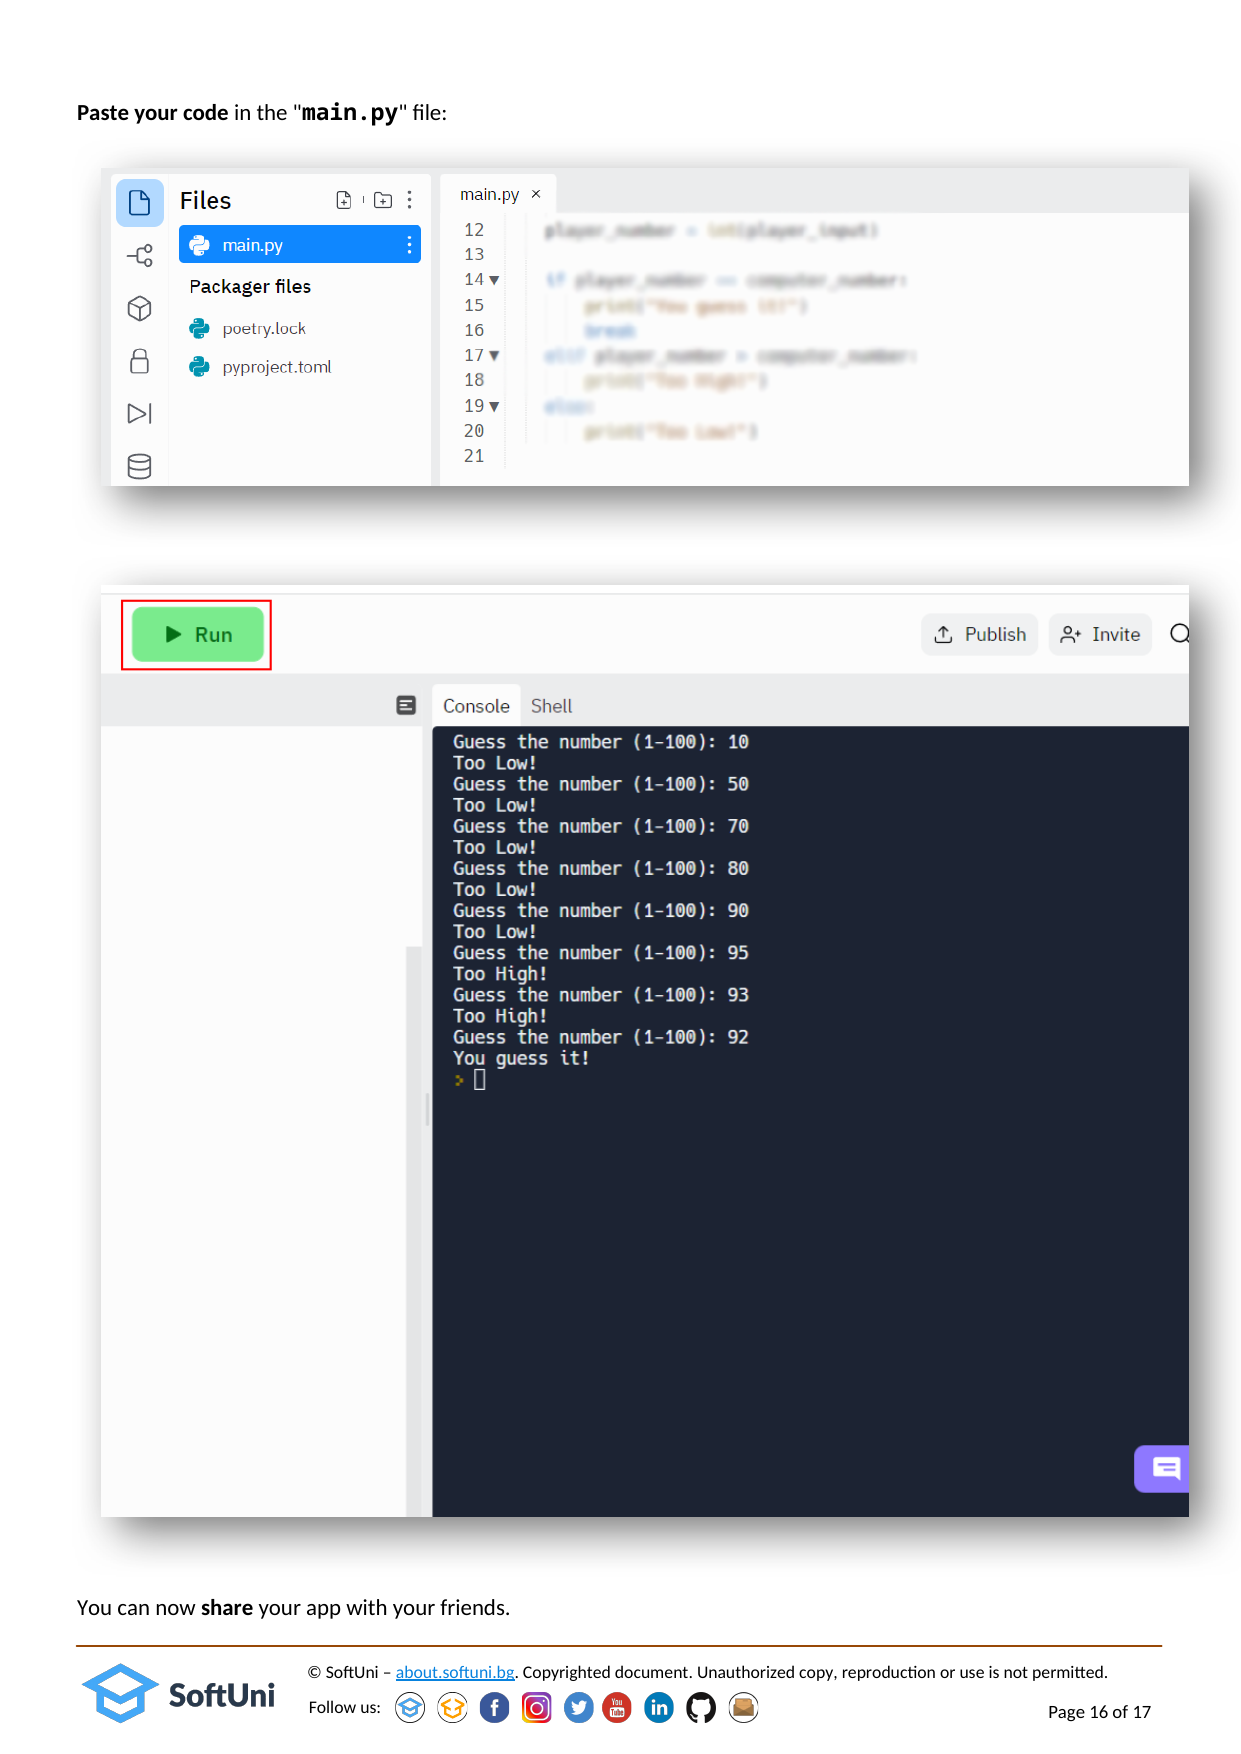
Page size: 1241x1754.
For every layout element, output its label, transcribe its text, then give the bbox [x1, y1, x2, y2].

picture [75, 1658, 281, 1729]
picture [665, 1692, 674, 1701]
picture [101, 585, 1189, 1517]
picture [479, 1692, 510, 1723]
picture [658, 1705, 667, 1714]
picture [644, 1714, 653, 1723]
picture [101, 168, 1189, 486]
picture [437, 1692, 468, 1723]
picture [395, 1692, 425, 1723]
text You can now share your app with your friends. [77, 1593, 1163, 1621]
picture [686, 1692, 716, 1723]
picture [644, 1692, 653, 1701]
picture [665, 1714, 674, 1723]
picture [564, 1692, 594, 1723]
picture [728, 1692, 759, 1723]
text Paste your code in the "main.py" file: [77, 95, 1163, 127]
picture [602, 1692, 632, 1723]
picture [522, 1692, 552, 1723]
